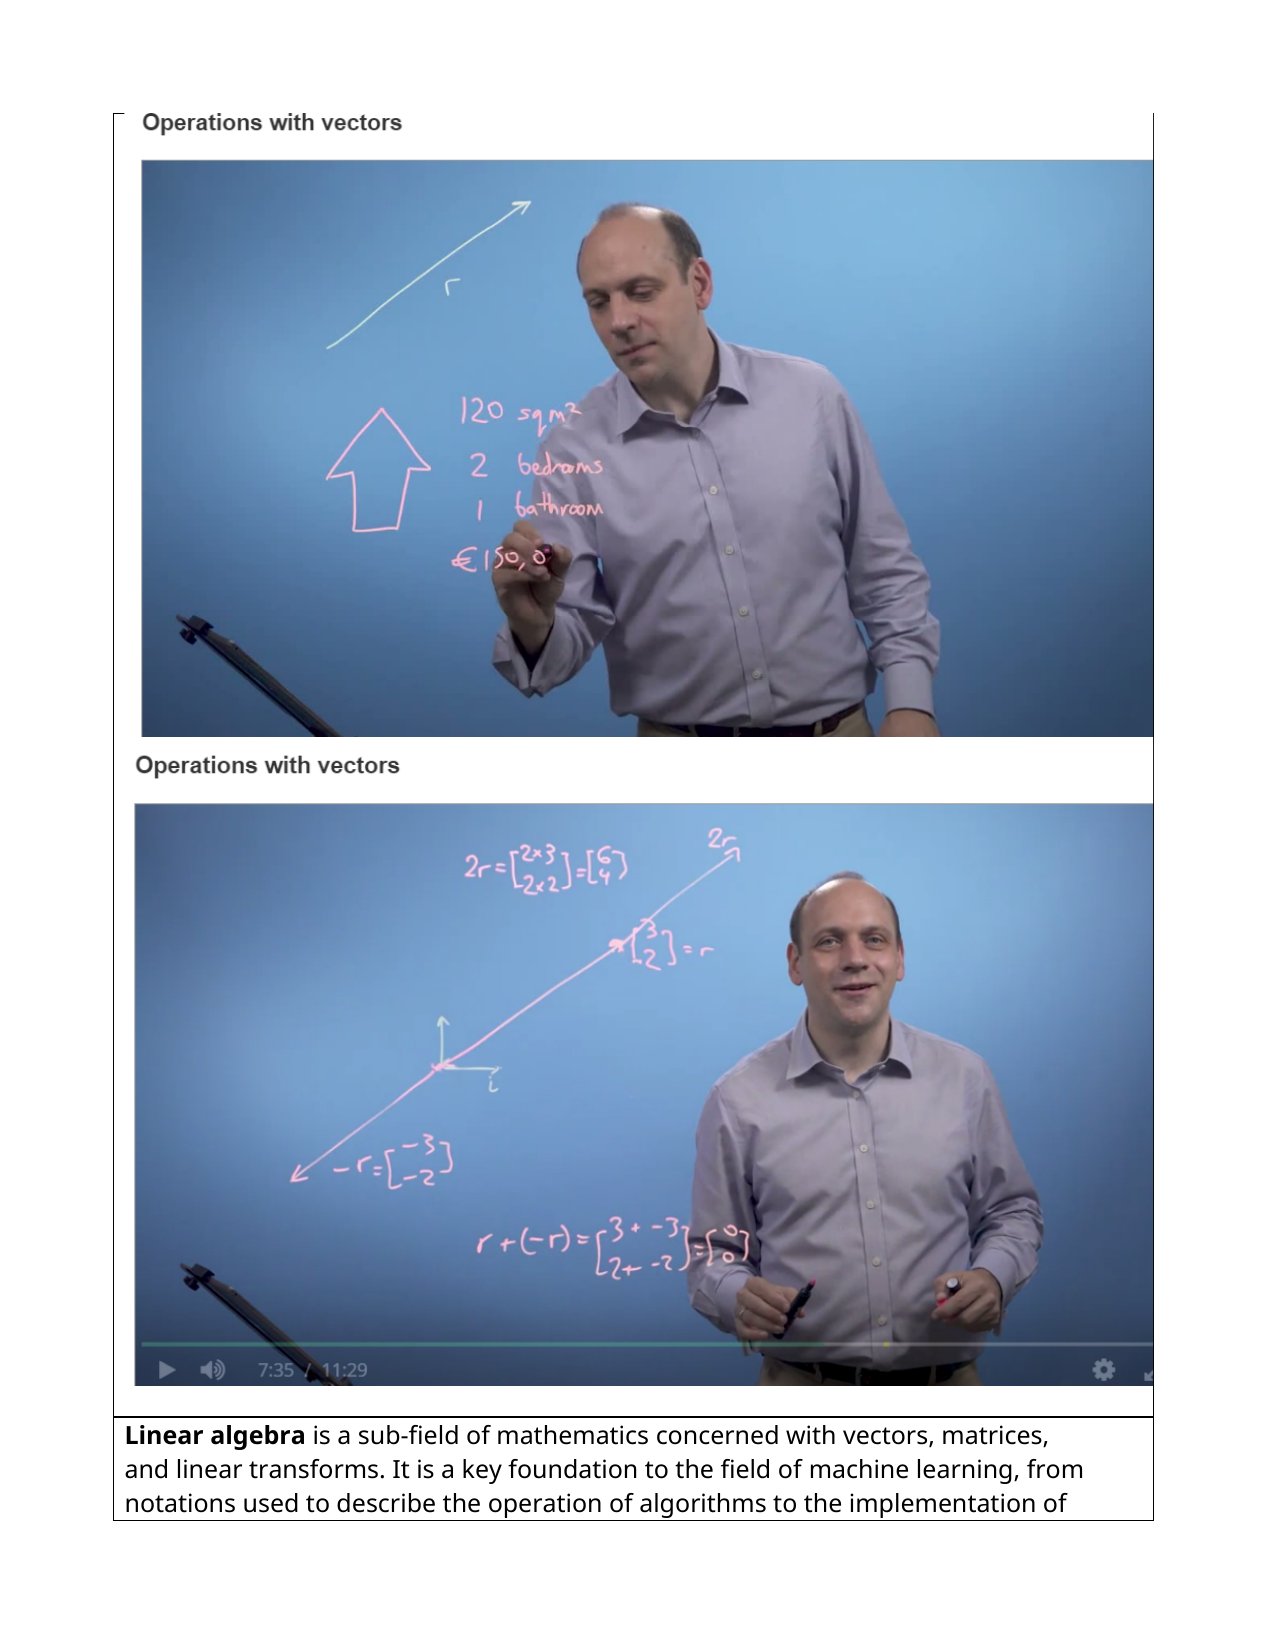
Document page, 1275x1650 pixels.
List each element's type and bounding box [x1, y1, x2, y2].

picture [124, 113, 1154, 1386]
table_cell [114, 114, 1153, 1416]
table_cell [114, 1418, 1153, 1520]
